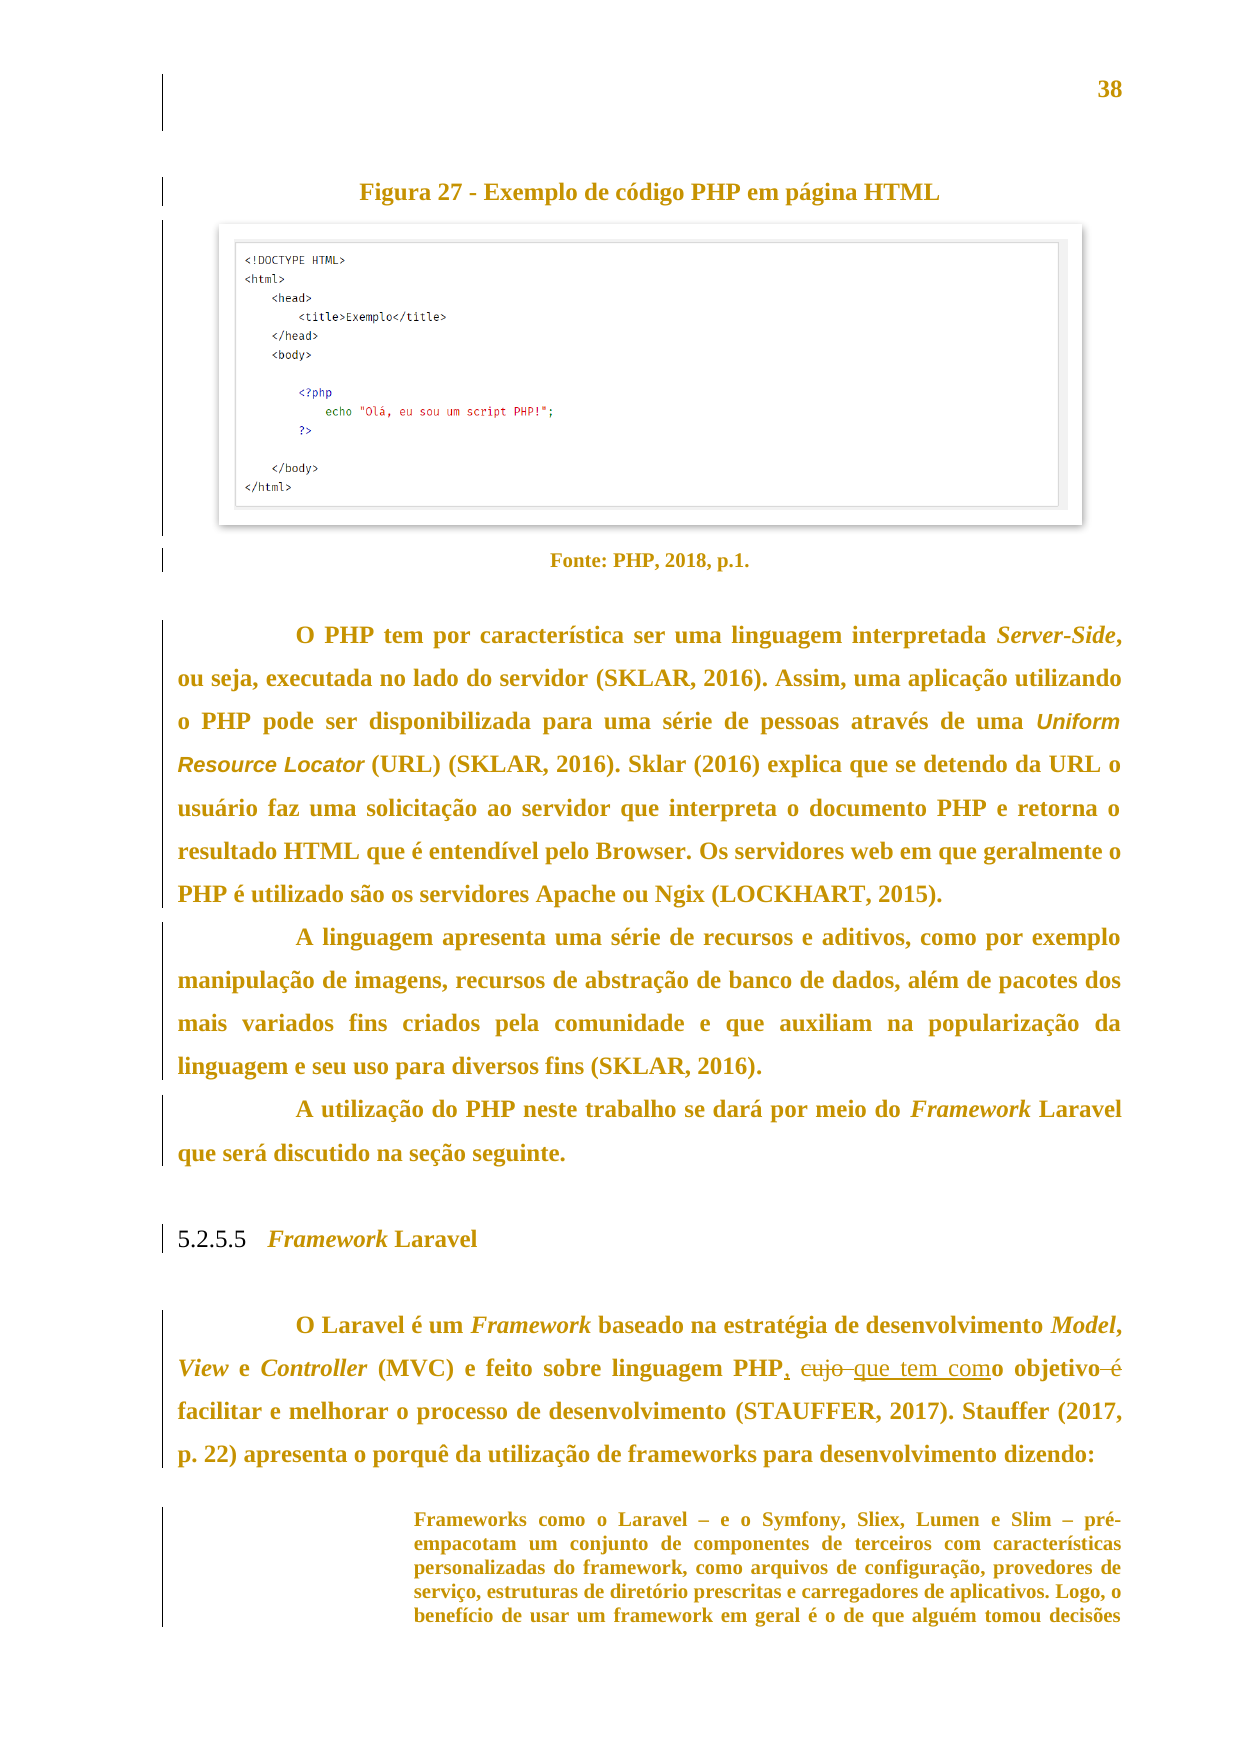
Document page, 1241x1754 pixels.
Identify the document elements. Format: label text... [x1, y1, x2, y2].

text Figura 27 - Exemplo de código PHP em página HTML [177, 177, 1122, 206]
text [413, 1507, 1122, 1627]
text O PHP tem por característica ser uma linguagem interpretada Server-Side, ou seja, executada no lado do servidor . Assim, uma aplicação utilizando o PHP pode ser disponibilizada para uma série de pessoas através de uma Uniform Resource Locator (URL) . Sklar explica que se detendo da URL o usuário faz uma solicitação ao servidor que interpreta o documento PHP e retorna o resultado HTML que é entendível pelo Browser. Os servidores web em que geralmente o PHP é utilizado são os servidores Apache ou Ngix . [177, 620, 1122, 908]
picture [234, 239, 1068, 510]
subtitle Framework Laravel [177, 1224, 1122, 1253]
text Fonte: PHP, 2018, p.1. [177, 548, 1122, 572]
text A utilização do PHP neste trabalho se dará por meio do Framework Laravel que será discutido na seção seguinte. [177, 1094, 1122, 1166]
text A linguagem apresenta uma série de recursos e aditivos, como por exemplo manipulação de imagens, recursos de abstração de banco de dados, além de pacotes dos mais variados fins criados pela comunidade e que auxiliam na popularização da linguagem e seu uso para diversos fins . [177, 922, 1122, 1080]
text O Laravel é um Framework baseado na estratégia de desenvolvimento Model, View e Controller (MVC) e feito sobre linguagem PHP o objetivo facilitar e melhorar o processo de desenvolvimento . Stauffer apresenta o porquê da utilização de frameworks para desenvolvimento dizendo: [177, 1310, 1122, 1468]
